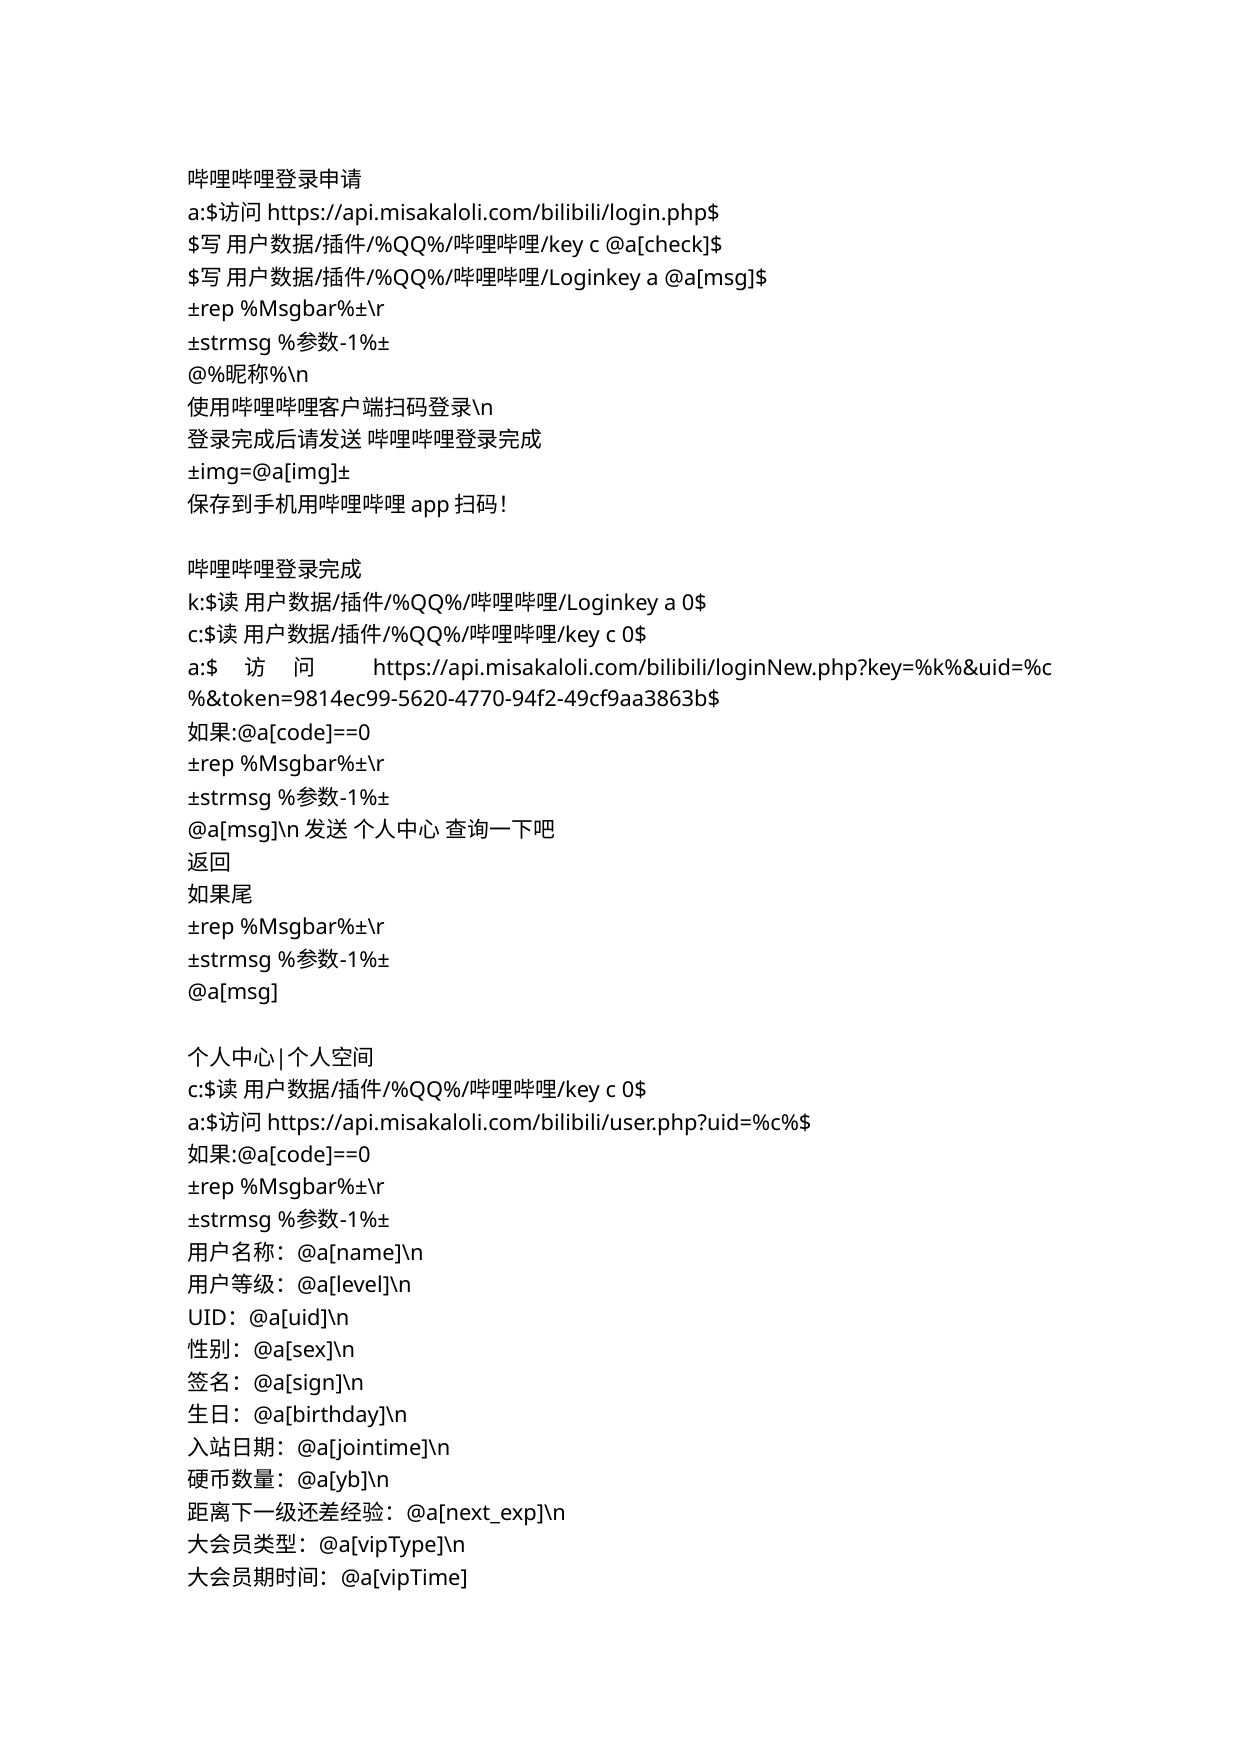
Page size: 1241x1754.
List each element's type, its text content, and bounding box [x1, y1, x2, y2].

text 生日：@a[birthday]\n [187, 1397, 1053, 1429]
text c:$读 用户数据/插件/%QQ%/哔哩哔哩/key c 0$ [187, 617, 1053, 649]
text ±rep %Msgbar%±\r [187, 1169, 1053, 1202]
text a:$访问 https://api.misakaloli.com/bilibili/login.php$ [187, 194, 1053, 227]
text 如果:@a[code]==0 [187, 1137, 1053, 1169]
text 如果尾 [187, 877, 1053, 909]
text @a[msg]\n发送 个人中心 查询一下吧 [187, 812, 1053, 844]
text 大会员期时间：@a[vipTime] [187, 1559, 1053, 1592]
text 用户等级：@a[level]\n [187, 1267, 1053, 1299]
text 哔哩哔哩登录完成 [187, 552, 1053, 584]
text ±img=@a[img]± [187, 454, 1053, 487]
text 使用哔哩哔哩客户端扫码登录\n [187, 389, 1053, 422]
text a:$访问 https://api.misakaloli.com/bilibili/user.php?uid=%c%$ [187, 1104, 1053, 1137]
text 登录完成后请发送 哔哩哔哩登录完成 [187, 422, 1053, 454]
text 签名：@a[sign]\n [187, 1364, 1053, 1397]
text 距离下一级还差经验：@a[next_exp]\n [187, 1494, 1053, 1527]
text ±rep %Msgbar%±\r [187, 747, 1053, 779]
text a:$访问 https://api.misakaloli.com/bilibili/loginNew.php?key=%k%&uid=%c%&token=9814ec99-5620-4770-94f2-49cf9aa3863b$ [187, 649, 1053, 714]
text k:$读 用户数据/插件/%QQ%/哔哩哔哩/Loginkey a 0$ [187, 584, 1053, 617]
text $写 用户数据/插件/%QQ%/哔哩哔哩/Loginkey a @a[msg]$ [187, 259, 1053, 292]
text c:$读 用户数据/插件/%QQ%/哔哩哔哩/key c 0$ [187, 1072, 1053, 1104]
text 用户名称：@a[name]\n [187, 1234, 1053, 1267]
text 性别：@a[sex]\n [187, 1332, 1053, 1364]
text ±strmsg %参数-1%± [187, 779, 1053, 812]
text @%昵称%\n [187, 357, 1053, 389]
text @a[msg] [187, 974, 1053, 1007]
text UID：@a[uid]\n [187, 1299, 1053, 1332]
text 入站日期：@a[jointime]\n [187, 1429, 1053, 1462]
text $写 用户数据/插件/%QQ%/哔哩哔哩/key c @a[check]$ [187, 227, 1053, 259]
text 如果:@a[code]==0 [187, 714, 1053, 747]
text 大会员类型：@a[vipType]\n [187, 1527, 1053, 1559]
text ±rep %Msgbar%±\r [187, 909, 1053, 942]
text 个人中心|个人空间 [187, 1039, 1053, 1072]
text 保存到手机用哔哩哔哩app扫码！ [187, 487, 1053, 519]
text 硬币数量：@a[yb]\n [187, 1462, 1053, 1494]
text 哔哩哔哩登录申请 [187, 162, 1053, 194]
text ±strmsg %参数-1%± [187, 1202, 1053, 1234]
text ±strmsg %参数-1%± [187, 324, 1053, 357]
text ±strmsg %参数-1%± [187, 942, 1053, 974]
text 返回 [187, 844, 1053, 877]
text ±rep %Msgbar%±\r [187, 292, 1053, 324]
